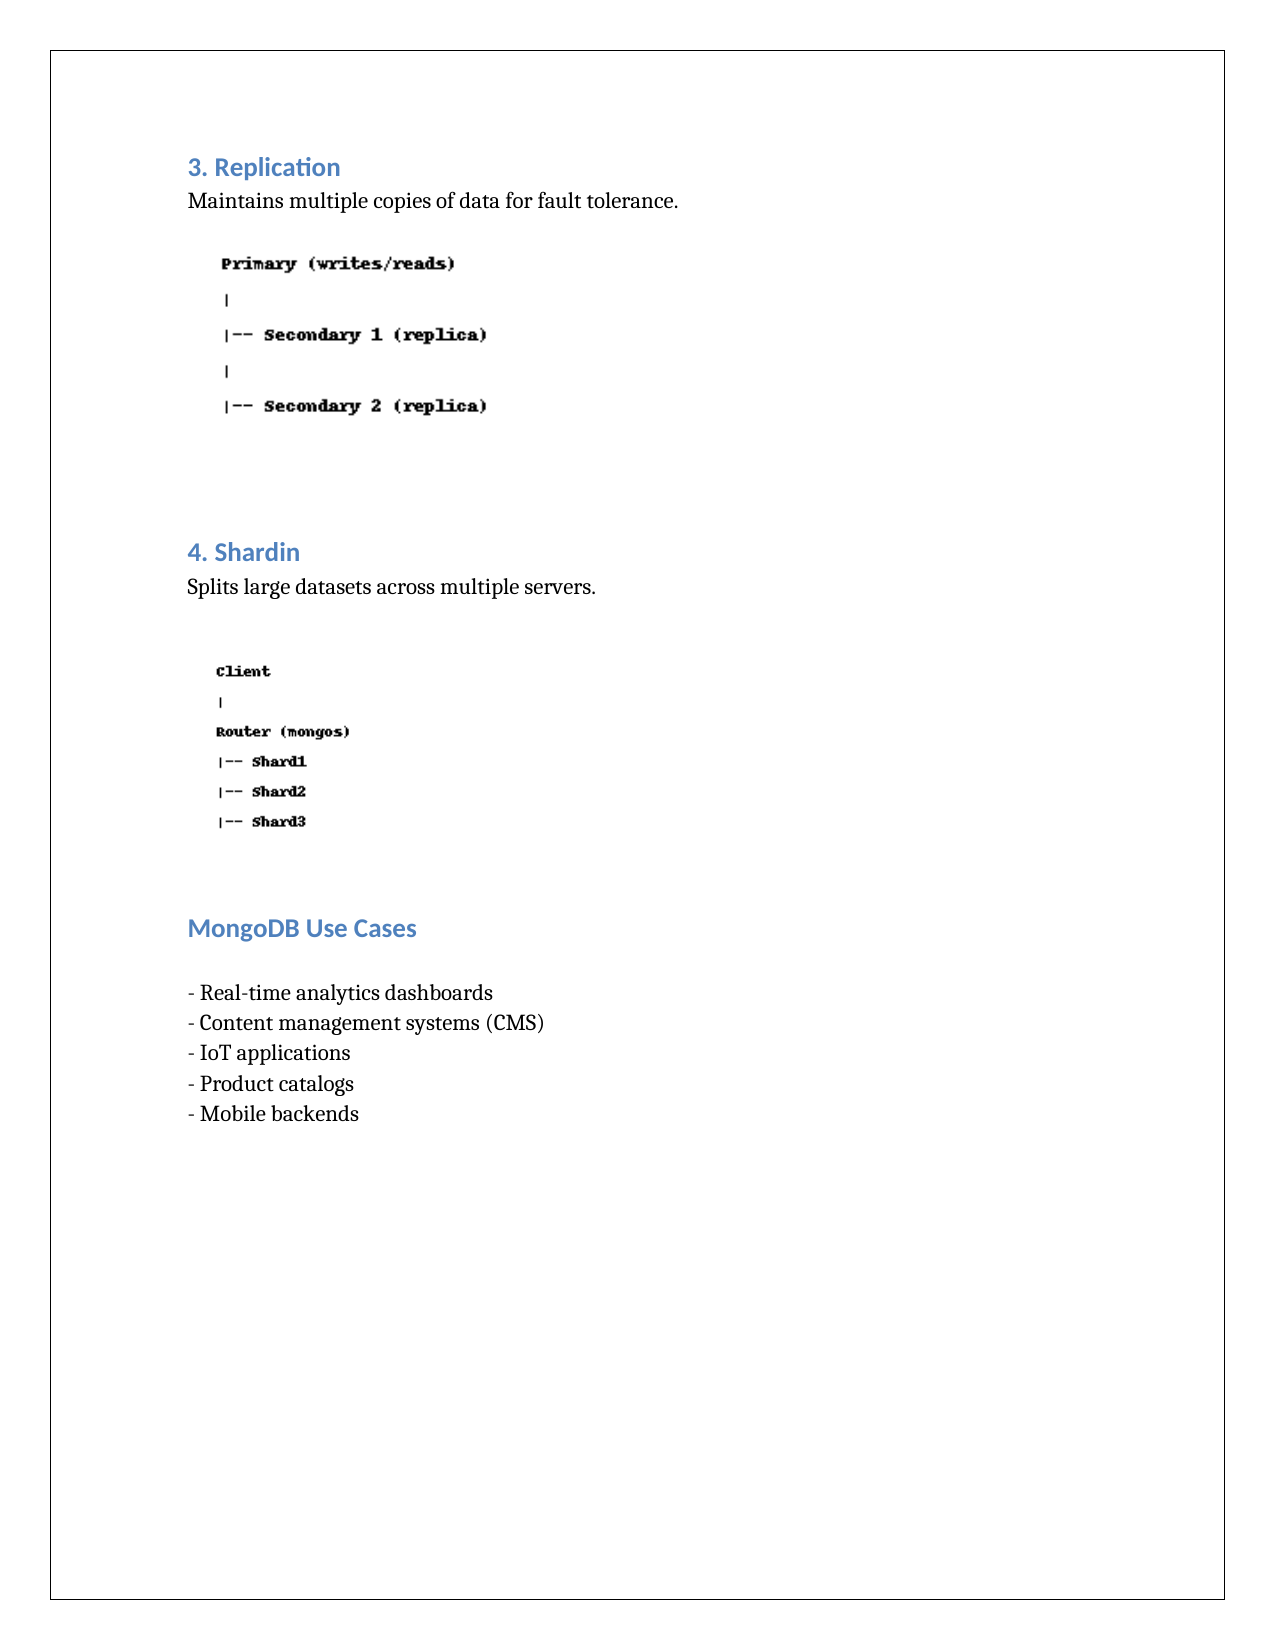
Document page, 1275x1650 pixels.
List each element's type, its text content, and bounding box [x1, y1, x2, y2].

subtitle 4. Shardin [187, 536, 1088, 568]
subtitle 3. Replication [187, 150, 1088, 183]
picture [187, 633, 569, 857]
picture [187, 218, 541, 481]
text - Real-time analytics dashboards - Content management systems (CMS) - IoT applications - Product catalogs - Mobile backends [187, 949, 1088, 1157]
subtitle MongoDB Use Cases [187, 912, 1088, 945]
